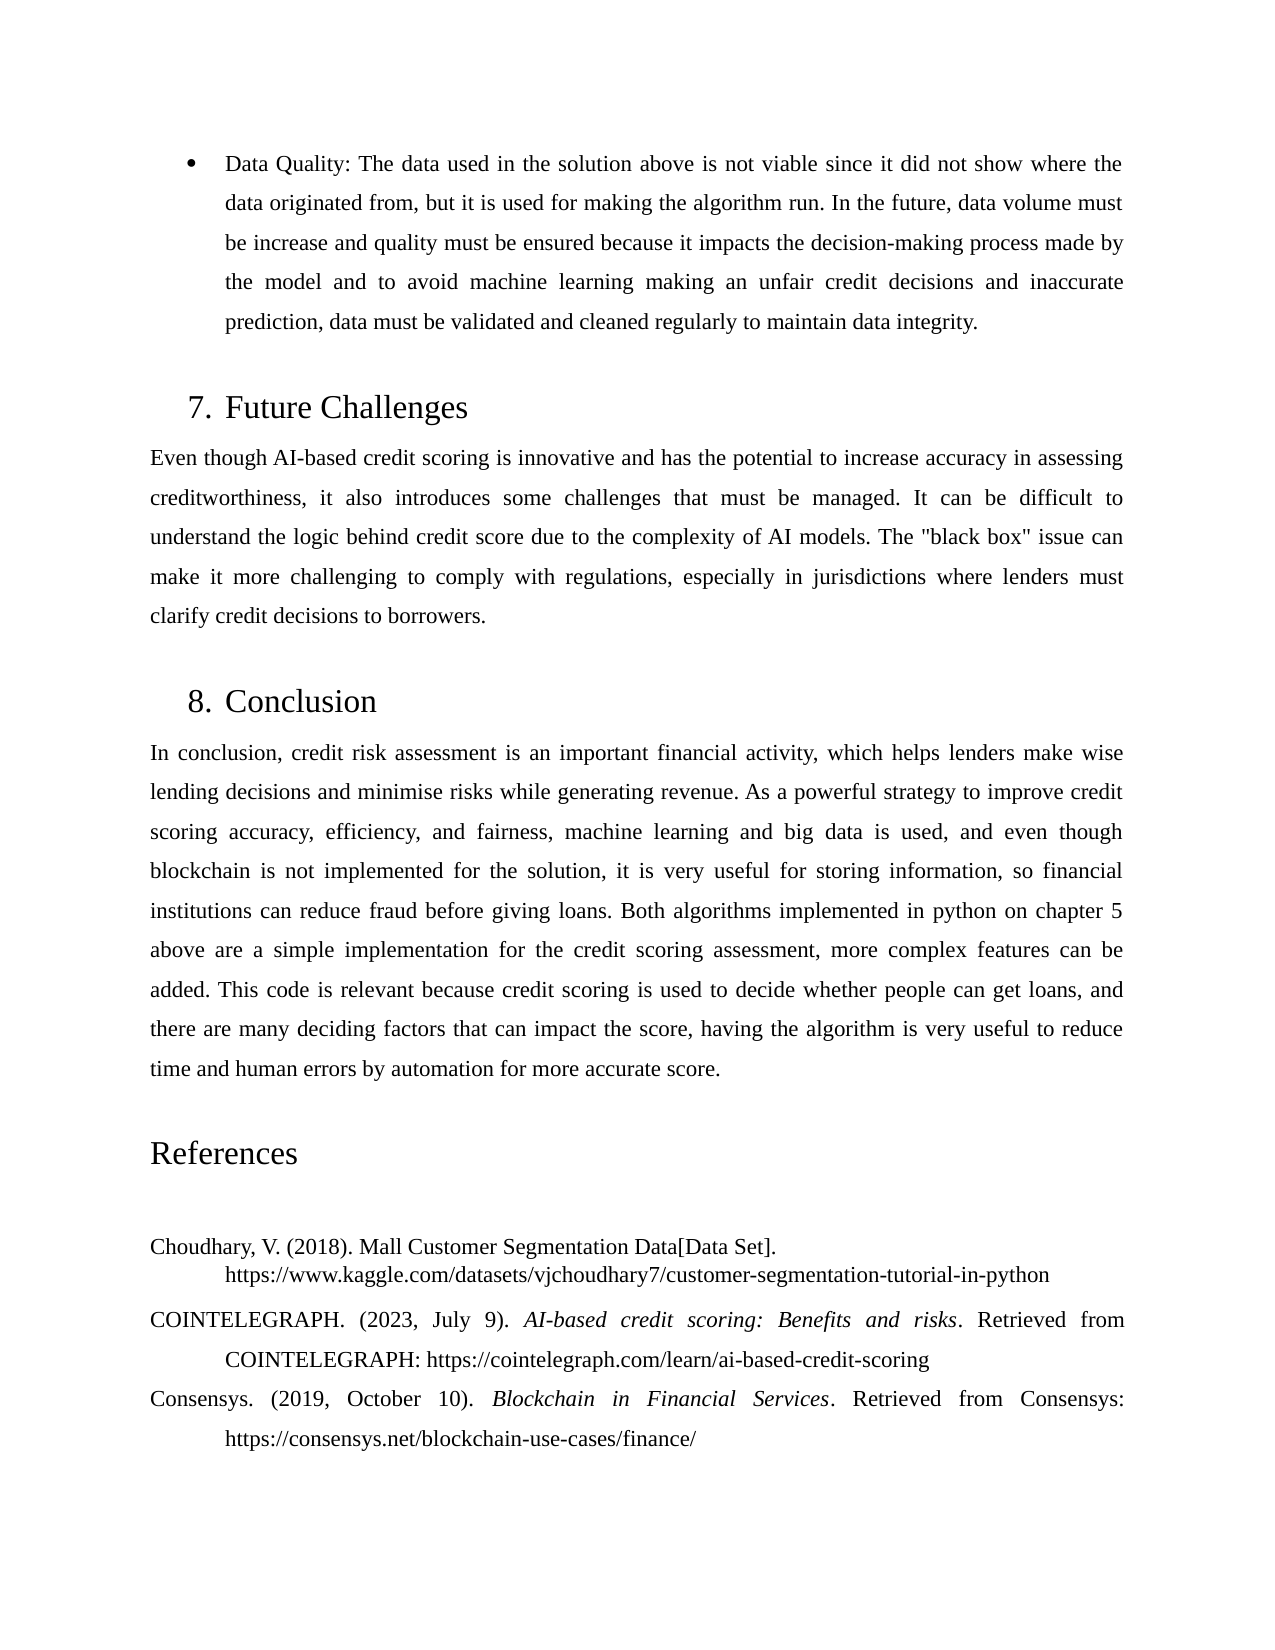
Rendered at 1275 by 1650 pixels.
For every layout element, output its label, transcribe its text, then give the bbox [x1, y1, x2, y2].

subtitle References [150, 1133, 1125, 1172]
subtitle Future Challenges [187, 387, 1125, 425]
text Even though AI-based credit scoring is innovative and has the potential to increase accuracy in assessing creditworthiness, it also introduces some challenges that must be managed. It can be difficult to understand the logic behind credit score due to the complexity of AI models. The "black box" issue can make it more challenging to comply with regulations, especially in jurisdictions where lenders must clarify credit decisions to borrowers. [150, 444, 1125, 629]
subtitle Conclusion [187, 681, 1125, 719]
text In conclusion, credit risk assessment is an important financial activity, which helps lenders make wise lending decisions and minimise risks while generating revenue. As a powerful strategy to improve credit scoring accuracy, efficiency, and fairness, machine learning and big data is used, and even though blockchain is not implemented for the solution, it is very useful for storing information, so financial institutions can reduce fraud before giving loans. Both algorithms implemented in python on chapter 5 above are a simple implementation for the credit scoring assessment, more complex features can be added. This code is relevant because credit scoring is used to decide whether people can get loans, and there are many deciding factors that can impact the score, having the algorithm is very useful to reduce time and human errors by automation for more accurate score. [150, 739, 1125, 1081]
list Data Quality: The data used in the solution above is not viable since it did not show where the data originated from, but it is used for making the algorithm run. In the future, data volume must be increase and quality must be ensured because it impacts the decision-making process made by the model and to avoid machine learning making an unfair credit decisions and inaccurate prediction, data must be validated and cleaned regularly to maintain data integrity. [187, 150, 1125, 334]
